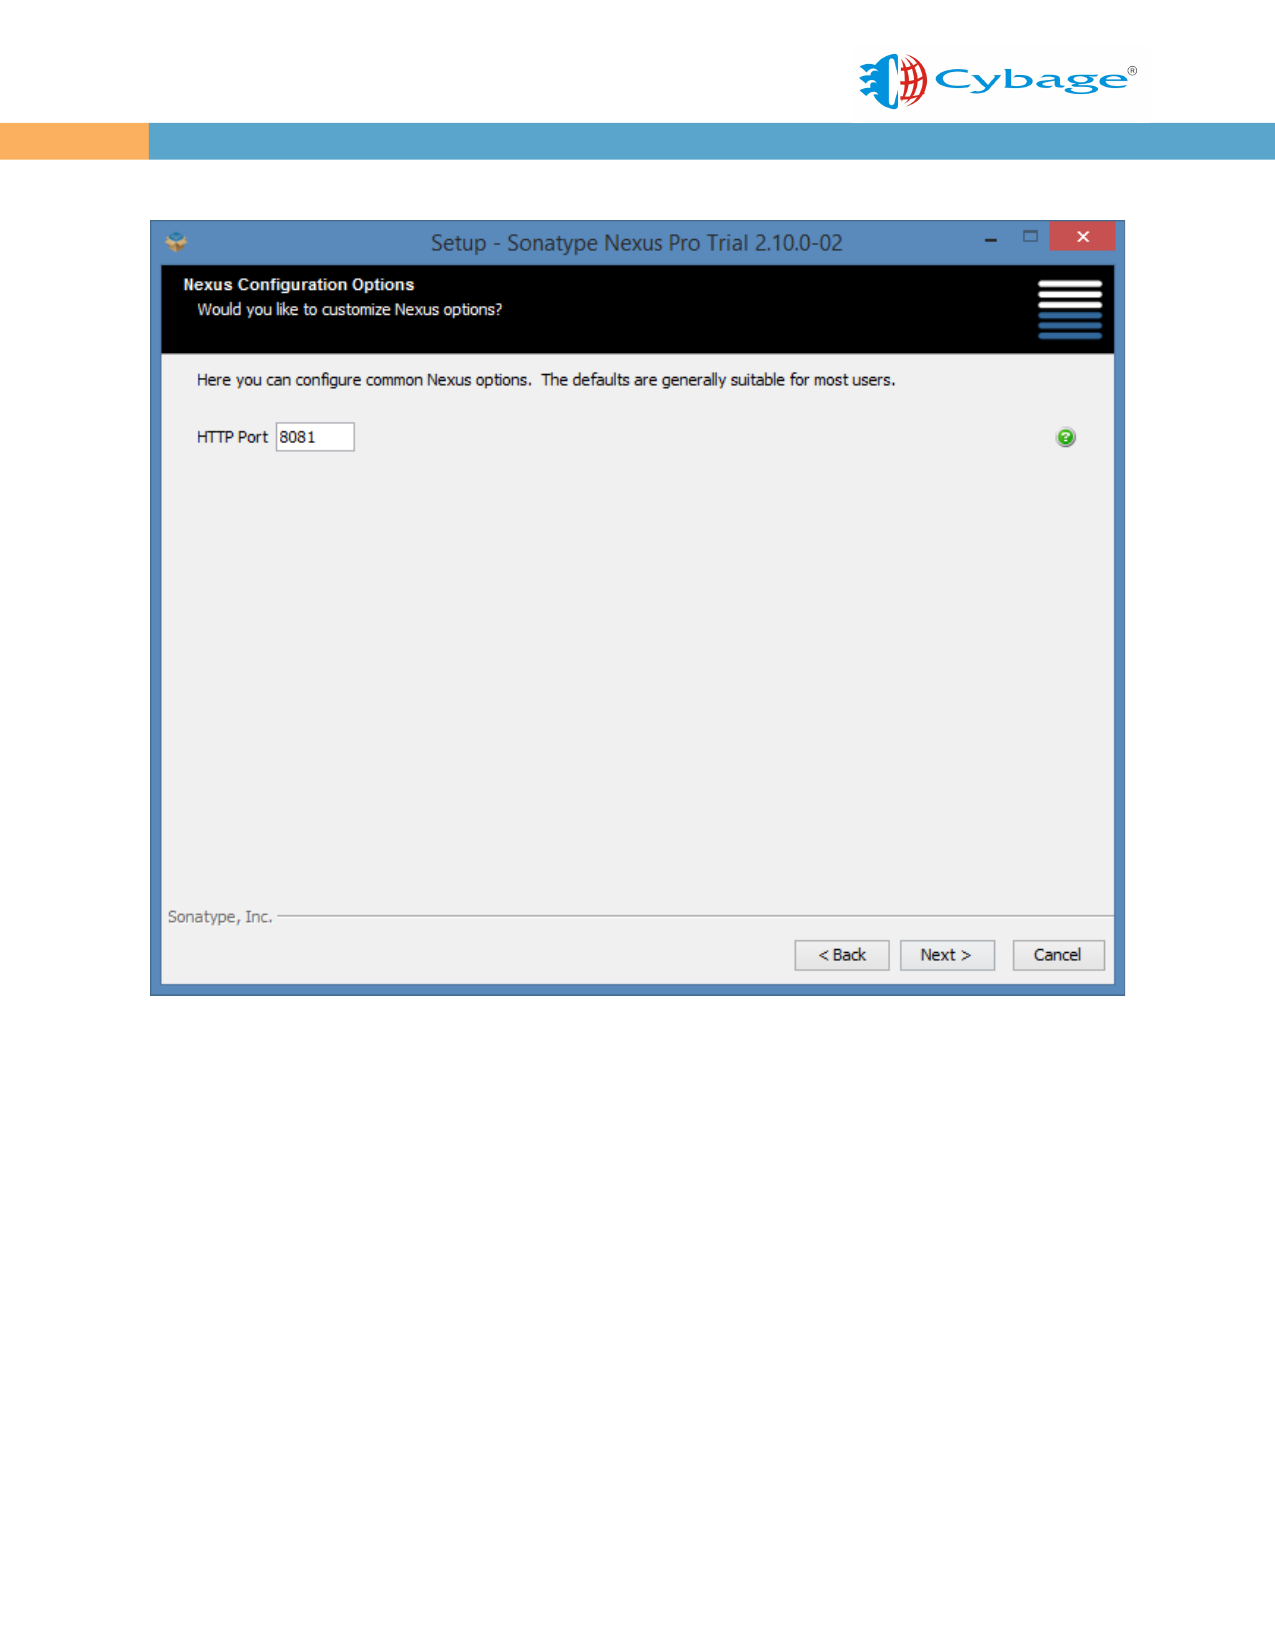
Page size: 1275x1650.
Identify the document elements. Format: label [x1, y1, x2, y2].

picture [150, 220, 1125, 996]
picture [851, 43, 1150, 123]
